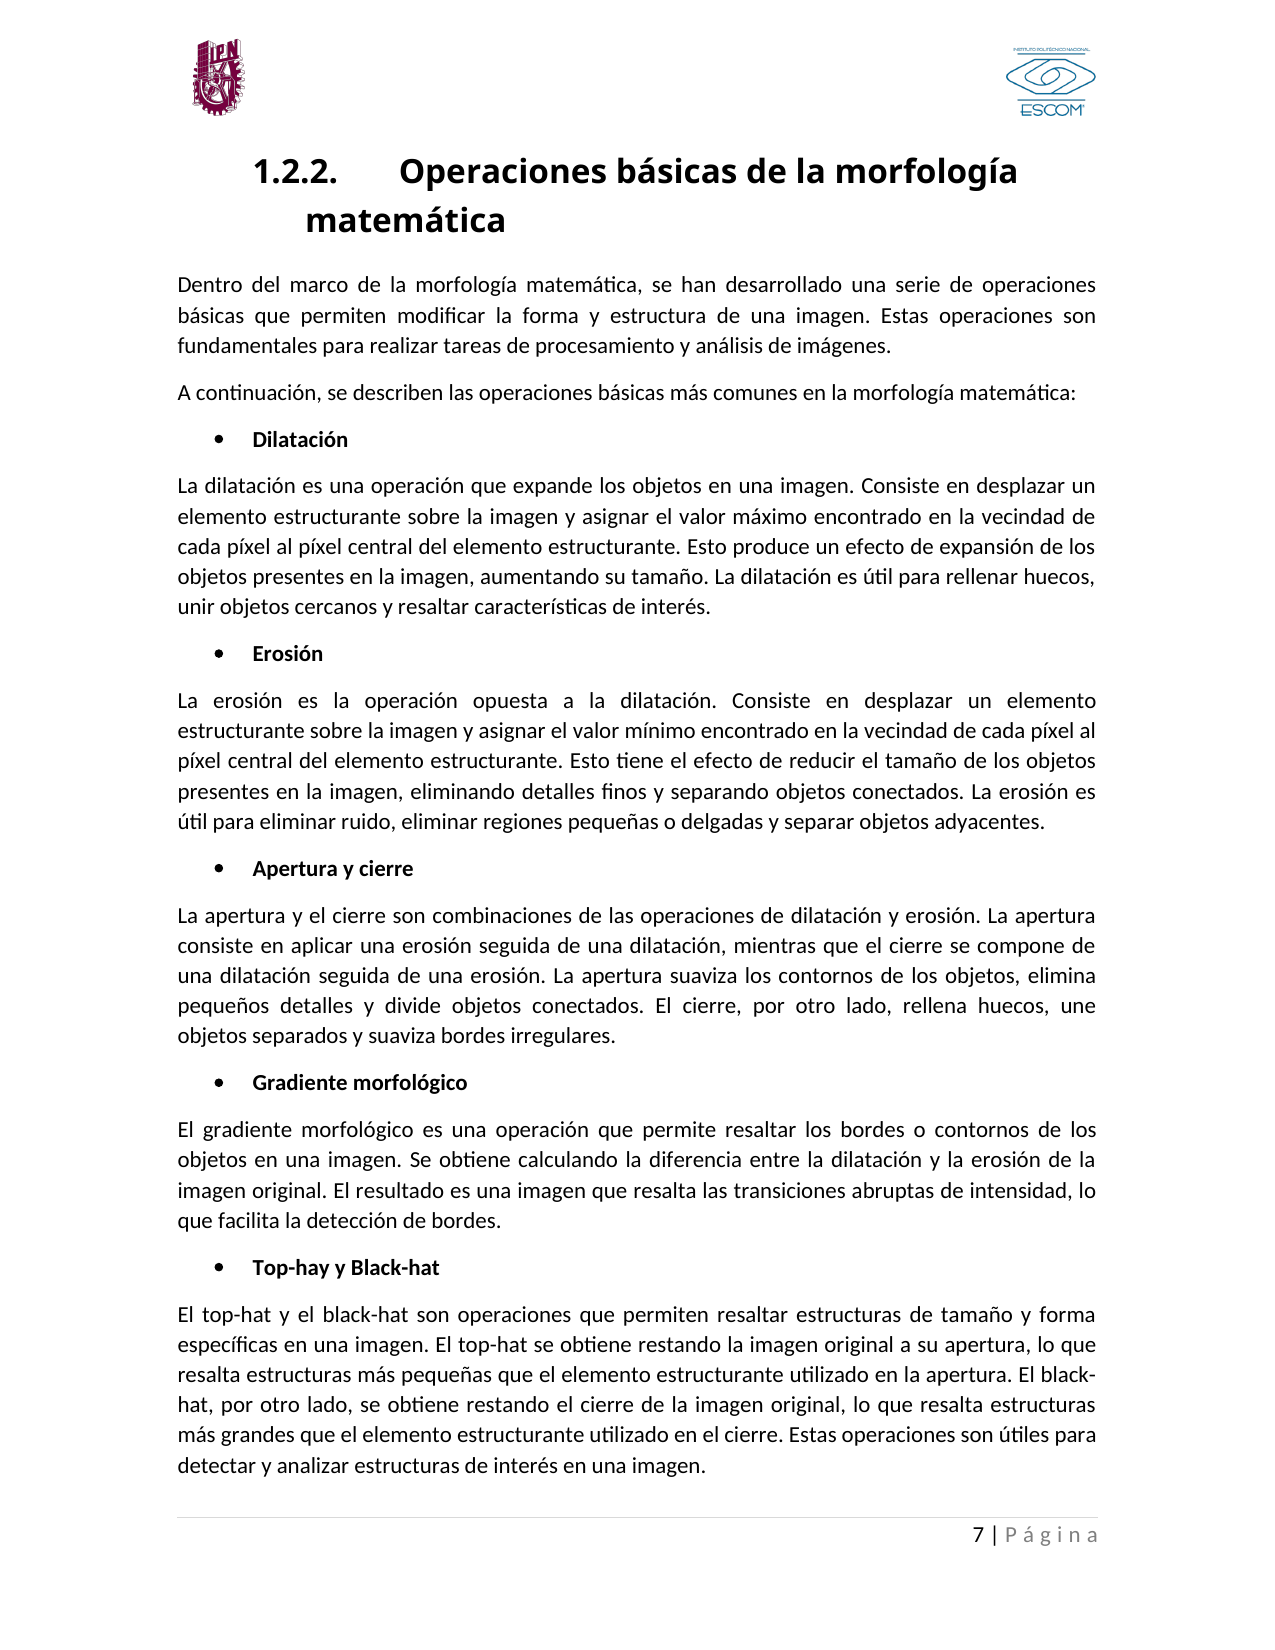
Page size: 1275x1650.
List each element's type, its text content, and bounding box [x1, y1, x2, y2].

list Erosión [215, 639, 1098, 667]
text El top-hat y el black-hat son operaciones que permiten resaltar estructuras de tamaño y forma específicas en una imagen. El top-hat se obtiene restando la imagen original a su apertura, lo que resalta estructuras más pequeñas que el elemento estructurante utilizado en la apertura. El black-hat, por otro lado, se obtiene restando el cierre de la imagen original, lo que resalta estructuras más grandes que el elemento estructurante utilizado en el cierre. Estas operaciones son útiles para detectar y analizar estructuras de interés en una imagen. [177, 1300, 1098, 1479]
list Gradiente morfológico [215, 1068, 1098, 1096]
list Top-hay y Black-hat [215, 1253, 1098, 1281]
picture [177, 33, 262, 124]
text El gradiente morfológico es una operación que permite resaltar los bordes o contornos de los objetos en una imagen. Se obtiene calculando la diferencia entre la dilatación y la erosión de la imagen original. El resultado es una imagen que resalta las transiciones abruptas de intensidad, lo que facilita la detección de bordes. [177, 1115, 1098, 1234]
list Apertura y cierre [215, 854, 1098, 882]
text La apertura y el cierre son combinaciones de las operaciones de dilatación y erosión. La apertura consiste en aplicar una erosión seguida de una dilatación, mientras que el cierre se compone de una dilatación seguida de una erosión. La apertura suaviza los contornos de los objetos, elimina pequeños detalles y divide objetos conectados. El cierre, por otro lado, rellena huecos, une objetos separados y suaviza bordes irregulares. [177, 901, 1098, 1049]
list Dilatación [215, 425, 1098, 453]
text Dentro del marco de la morfología matemática, se han desarrollado una serie de operaciones básicas que permiten modificar la forma y estructura de una imagen. Estas operaciones son fundamentales para realizar tareas de procesamiento y análisis de imágenes. [177, 271, 1098, 359]
subtitle Operaciones básicas de la morfología matemática [252, 148, 1098, 242]
text A continuación, se describen las operaciones básicas más comunes en la morfología matemática: [177, 378, 1098, 406]
text La dilatación es una operación que expande los objetos en una imagen. Consiste en desplazar un elemento estructurante sobre la imagen y asignar el valor máximo encontrado en la vecindad de cada píxel al píxel central del elemento estructurante. Esto produce un efecto de expansión de los objetos presentes en la imagen, aumentando su tamaño. La dilatación es útil para rellenar huecos, unir objetos cercanos y resaltar características de interés. [177, 472, 1098, 620]
text La erosión es la operación opuesta a la dilatación. Consiste en desplazar un elemento estructurante sobre la imagen y asignar el valor mínimo encontrado en la vecindad de cada píxel al píxel central del elemento estructurante. Esto tiene el efecto de reducir el tamaño de los objetos presentes en la imagen, eliminando detalles finos y separando objetos conectados. La erosión es útil para eliminar ruido, eliminar regiones pequeñas o delgadas y separar objetos adyacentes. [177, 686, 1098, 835]
picture [1003, 45, 1098, 118]
